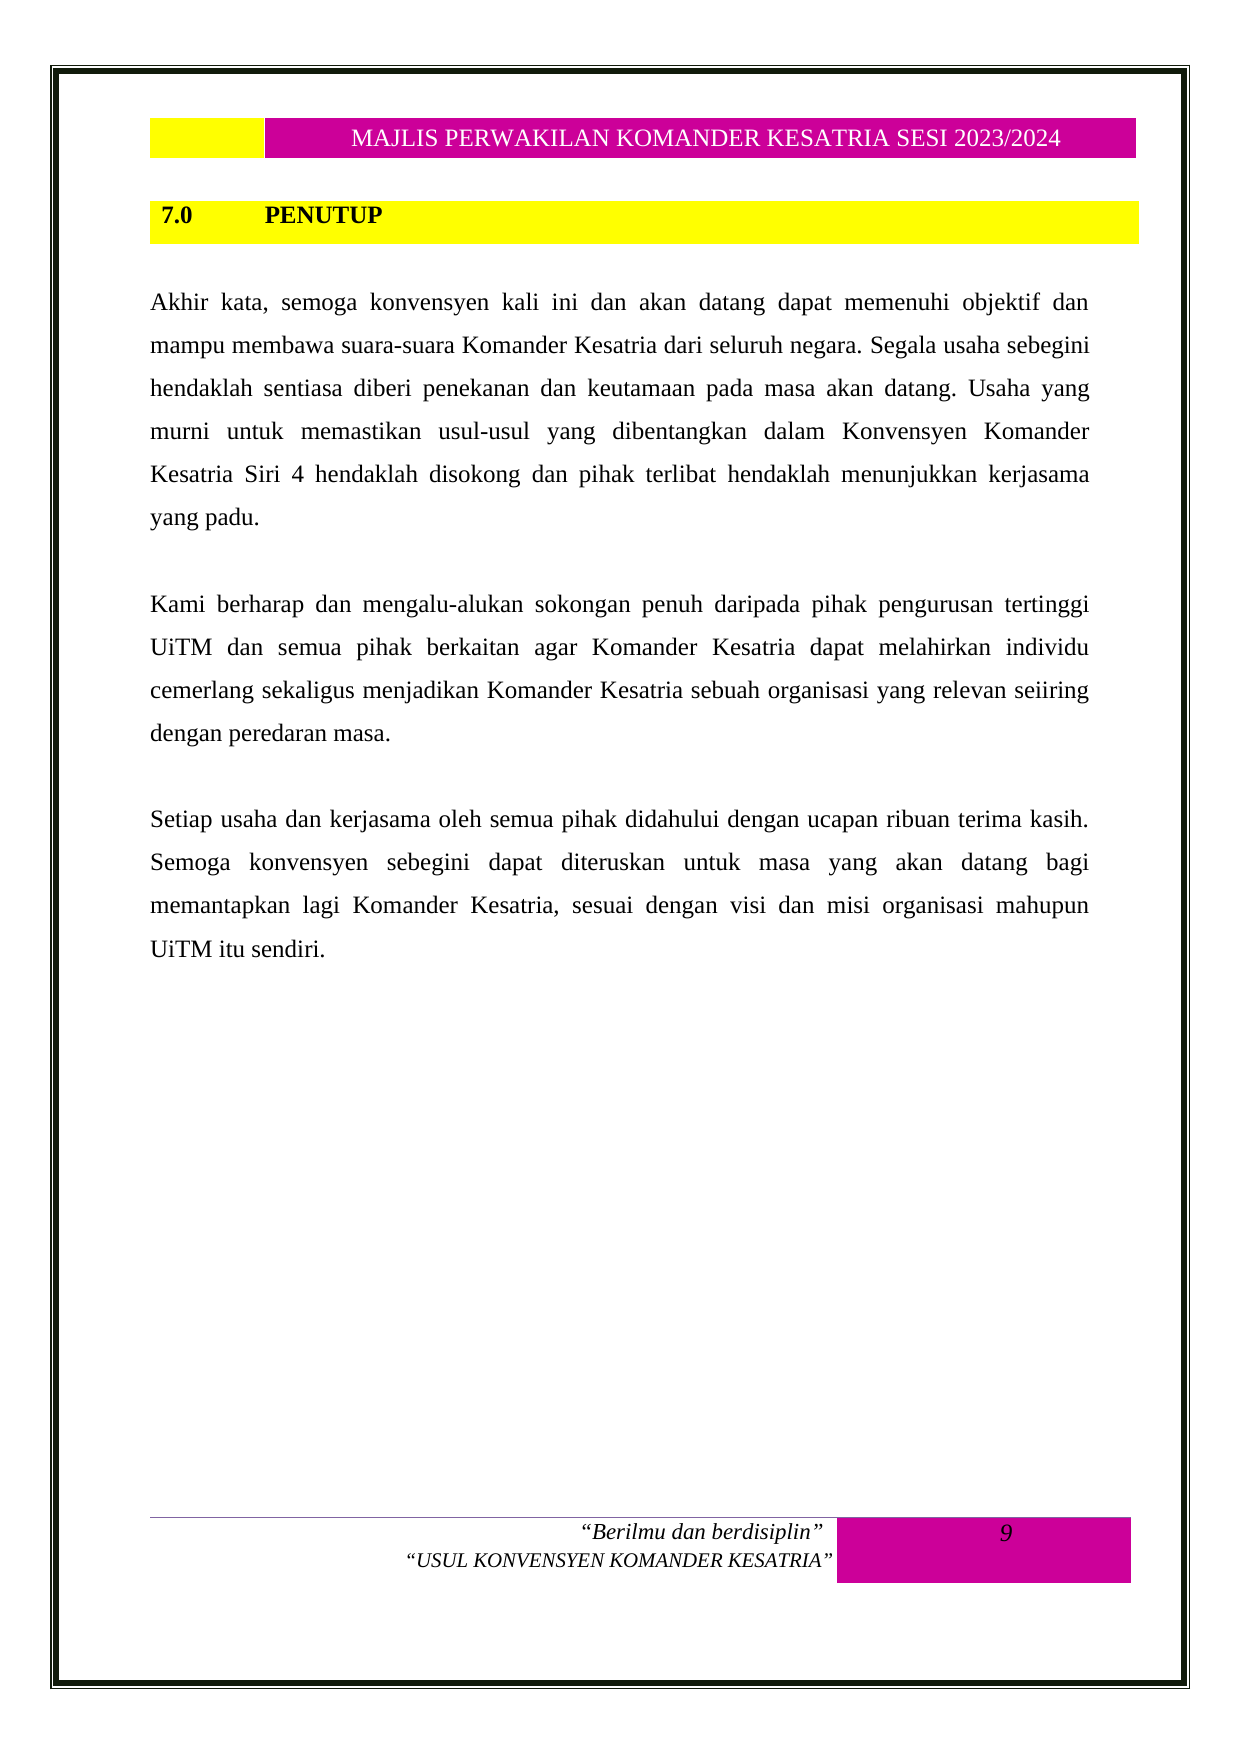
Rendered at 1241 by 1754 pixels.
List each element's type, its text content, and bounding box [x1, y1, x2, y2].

text Akhir kata, semoga konvensyen kali ini dan akan datang dapat memenuhi objektif dan mampu membawa suara-suara Komander Kesatria dari seluruh negara. Segala usaha sebegini hendaklah sentiasa diberi penekanan dan keutamaan pada masa akan datang. Usaha yang murni untuk memastikan usul-usul yang dibentangkan dalam Konvensyen Komander Kesatria Siri 4 hendaklah disokong dan pihak terlibat hendaklah menunjukkan kerjasama yang padu. [150, 287, 1090, 531]
text Setiap usaha dan kerjasama oleh semua pihak didahului dengan ucapan ribuan terima kasih. Semoga konvensyen sebegini dapat diteruskan untuk masa yang akan datang bagi memantapkan lagi Komander Kesatria, sesuai dengan visi dan misi organisasi mahupun UiTM itu sendiri. [150, 804, 1090, 962]
text Kami berharap dan mengalu-alukan sokongan penuh daripada pihak pengurusan tertinggi UiTM dan semua pihak berkaitan agar Komander Kesatria dapat melahirkan individu cemerlang sekaligus menjadikan Komander Kesatria sebuah organisasi yang relevan seiiring dengan peredaran masa. [150, 589, 1090, 747]
table_header 7.0 [150, 201, 253, 244]
table_header PENUTUP [253, 201, 1139, 244]
